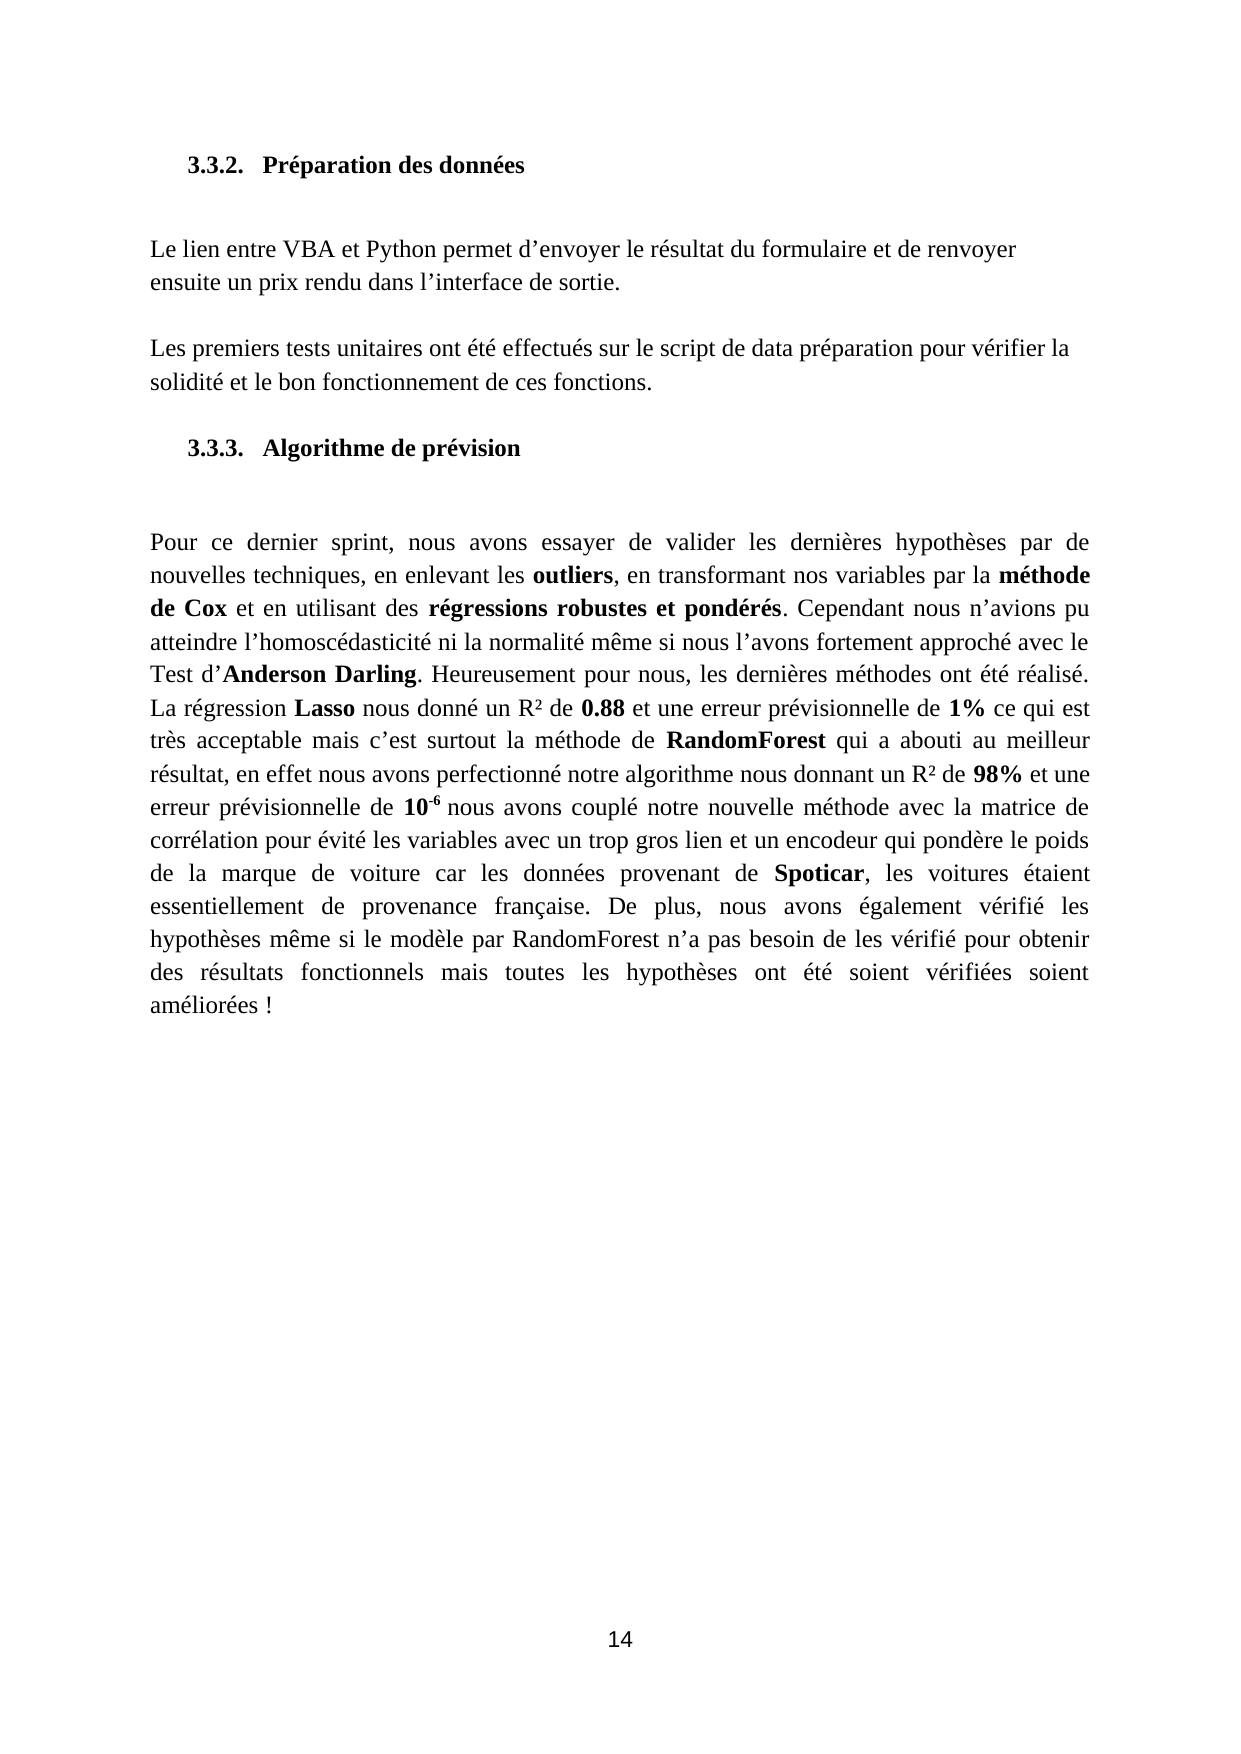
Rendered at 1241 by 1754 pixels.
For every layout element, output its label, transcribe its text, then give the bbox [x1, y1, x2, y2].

text Le lien entre VBA et Python permet d’envoyer le résultat du formulaire et de renvoyer ensuite un prix rendu dans l’interface de sortie. [150, 234, 1090, 296]
text Pour ce dernier sprint, nous avons essayer de valider les dernières hypothèses par de nouvelles techniques, en enlevant les outliers, en transformant nos variables par la méthode de Cox et en utilisant des régressions robustes et pondérés. Cependant nous n’avions pu atteindre l’homoscédasticité ni la normalité même si nous l’avons fortement approché avec le Test d’Anderson Darling. Heureusement pour nous, les dernières méthodes ont été réalisé. La régression Lasso nous donné un R² de 0.88 et une erreur prévisionnelle de 1% ce qui est très acceptable mais c’est surtout la méthode de RandomForest qui a abouti au meilleur résultat, en effet nous avons perfectionné notre algorithme nous donnant un R² de 98% et une erreur prévisionnelle de 10-6 nous avons couplé notre nouvelle méthode avec la matrice de corrélation pour évité les variables avec un trop gros lien et un encodeur qui pondère le poids de la marque de voiture car les données provenant de Spoticar, les voitures étaient essentiellement de provenance française. De plus, nous avons également vérifié les hypothèses même si le modèle par RandomForest n’a pas besoin de les vérifié pour obtenir des résultats fonctionnels mais toutes les hypothèses ont été soient vérifiées soient améliorées ! [150, 527, 1090, 1018]
text Les premiers tests unitaires ont été effectués sur le script de data préparation pour vérifier la solidité et le bon fonctionnement de ces fonctions. [150, 333, 1090, 395]
subtitle Algorithme de prévision [187, 433, 1090, 462]
subtitle Préparation des données [187, 150, 1090, 179]
